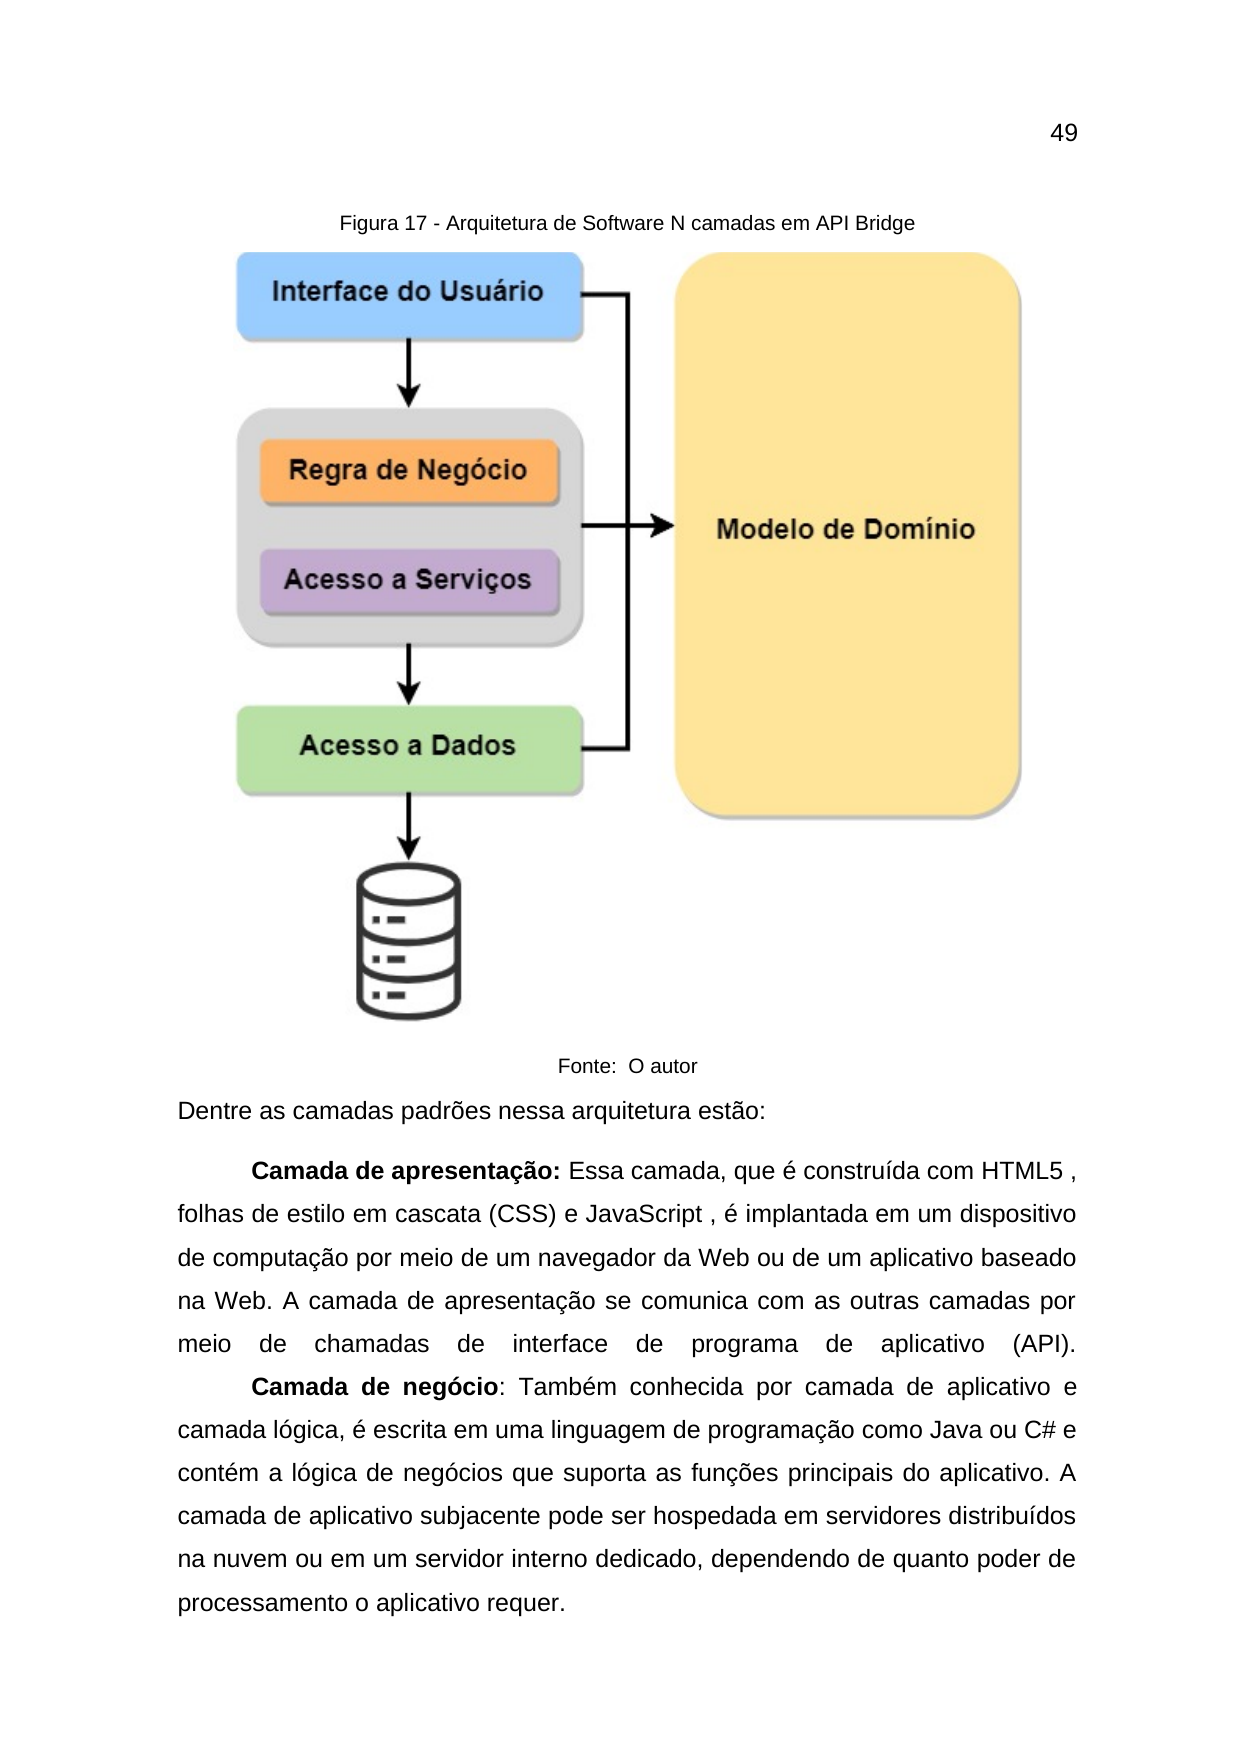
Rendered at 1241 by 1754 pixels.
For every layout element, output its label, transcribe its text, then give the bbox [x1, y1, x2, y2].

text Dentre as camadas padrões nessa arquitetura estão: [177, 1096, 1078, 1124]
text Fonte: O autor [177, 1054, 1078, 1078]
text Camada de apresentação: Essa camada, que é construída com HTML5 , folhas de estilo em cascata (CSS) e JavaScript , é implantada em um dispositivo de computação por meio de um navegador da Web ou de um aplicativo baseado na Web. A camada de apresentação se comunica com as outras camadas por meio de chamadas de interface de programa de aplicativo (API). Camada de negócio: Também conhecida por camada de aplicativo e camada lógica, é escrita em uma linguagem de programação como Java ou C# e contém a lógica de negócios que suporta as funções principais do aplicativo. A camada de aplicativo subjacente pode ser hospedada em servidores distribuídos na nuvem ou em um servidor interno dedicado, dependendo de quanto poder de processamento o aplicativo requer. [177, 1156, 1078, 1616]
picture [233, 252, 1023, 1023]
